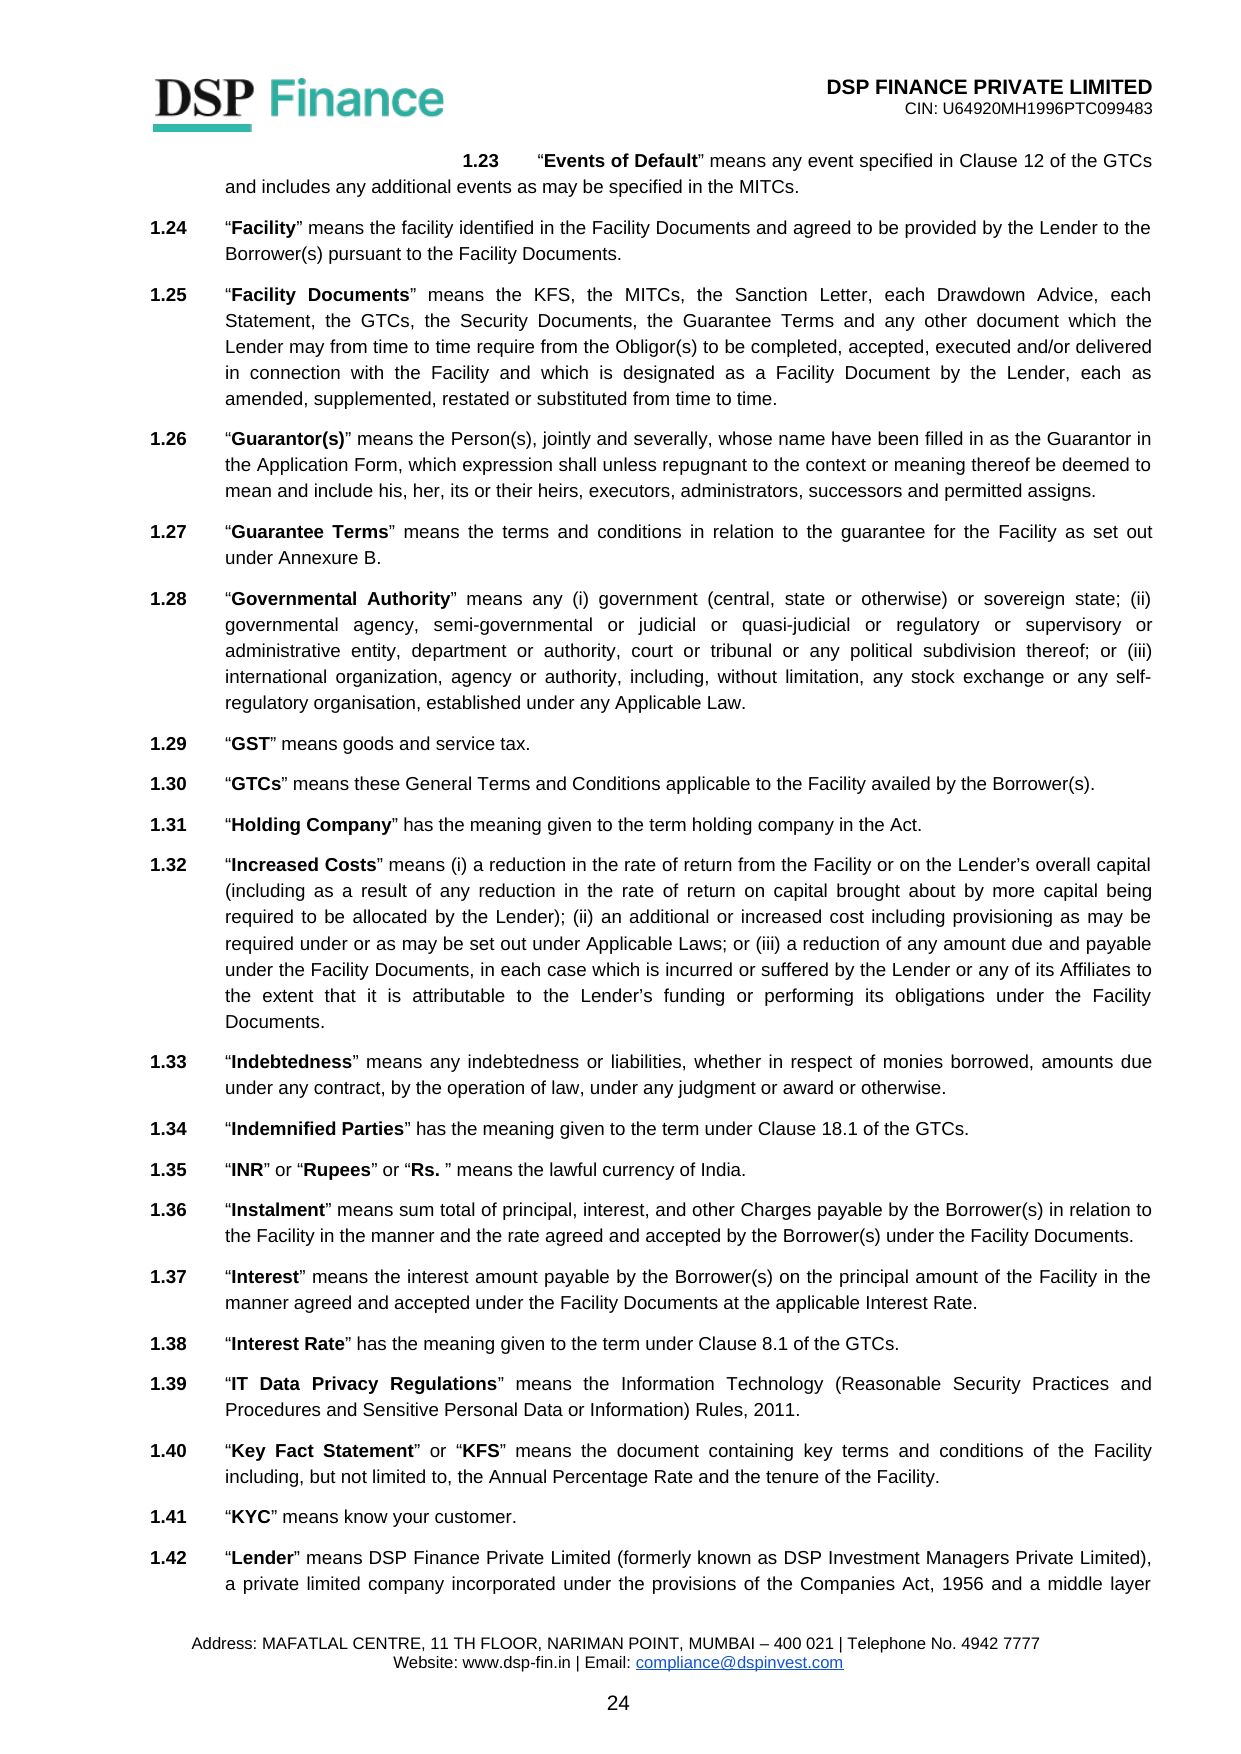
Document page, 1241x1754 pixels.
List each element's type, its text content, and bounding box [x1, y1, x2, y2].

list “INR” or “Rupees” or “Rs. ” means the lawful currency of India. [150, 1158, 1153, 1180]
list “Indebtedness” means any indebtedness or liabilities, whether in respect of monies borrowed, amounts due under any contract, by the operation of law, under any judgment or award or otherwise. [150, 1051, 1153, 1099]
list “Interest” means the interest amount payable by the Borrower(s) on the principal amount of the Facility in the manner agreed and accepted under the Facility Documents at the applicable Interest Rate. [150, 1266, 1153, 1313]
list “Events of Default” means any event specified in Clause 12 of the GTCs and includes any additional events as may be specified in the MITCs. [150, 150, 1153, 198]
list “Key Fact Statement” or “KFS” means the document containing key terms and conditions of the Facility including, but not limited to, the Annual Percentage Rate and the tenure of the Facility. [150, 1439, 1153, 1487]
picture [153, 78, 444, 132]
list “Facility Documents” means the KFS, the MITCs, the Sanction Letter, each Drawdown Advice, each Statement, the GTCs, the Security Documents, the Guarantee Terms and any other document which the Lender may from time to time require from the Obligor(s) to be completed, accepted, executed and/or delivered in connection with the Facility and which is designated as a Facility Document by the Lender, each as amended, supplemented, restated or substituted from time to time. [150, 283, 1153, 409]
list “Guarantee Terms” means the terms and conditions in relation to the guarantee for the Facility as set out under Annexure B. [150, 521, 1153, 568]
list “Increased Costs” means (i) a reduction in the rate of return from the Facility or on the Lender’s overall capital (including as a result of any reduction in the rate of return on capital brought about by more capital being required to be allocated by the Lender); (ii) an additional or increased cost including provisioning as may be required under or as may be set out under Applicable Laws; or (iii) a reduction of any amount due and payable under the Facility Documents, in each case which is incurred or suffered by the Lender or any of its Affiliates to the extent that it is attributable to the Lender’s funding or performing its obligations under the Facility Documents. [150, 854, 1153, 1032]
list “Guarantor(s)” means the Person(s), jointly and severally, whose name have been filled in as the Guarantor in the Application Form, which expression shall unless repugnant to the context or meaning thereof be deemed to mean and include his, her, its or their heirs, executors, administrators, successors and permitted assigns. [150, 428, 1153, 502]
list “Holding Company” has the meaning given to the term holding company in the Act. [150, 813, 1153, 835]
list “Governmental Authority” means any (i) government (central, state or otherwise) or sovereign state; (ii) governmental agency, semi-governmental or judicial or quasi-judicial or regulatory or supervisory or administrative entity, department or authority, court or tribunal or any political subdivision thereof; or (iii) international organization, agency or authority, including, without limitation, any stock exchange or any self-regulatory organisation, established under any Applicable Law. [150, 587, 1153, 713]
list “GTCs” means these General Terms and Conditions applicable to the Facility availed by the Borrower(s). [150, 773, 1153, 794]
list “IT Data Privacy Regulations” means the Information Technology (Reasonable Security Practices and Procedures and Sensitive Personal Data or Information) Rules, 2011. [150, 1373, 1153, 1421]
list “Facility” means the facility identified in the Facility Documents and agreed to be provided by the Lender to the Borrower(s) pursuant to the Facility Documents. [150, 217, 1153, 264]
list “Interest Rate” has the meaning given to the term under Clause 8.1 of the GTCs. [150, 1332, 1153, 1354]
list “Indemnified Parties” has the meaning given to the term under Clause 18.1 of the GTCs. [150, 1118, 1153, 1139]
list “GST” means goods and service tax. [150, 732, 1153, 754]
list “Instalment” means sum total of principal, interest, and other Charges payable by the Borrower(s) in relation to the Facility in the manner and the rate agreed and accepted by the Borrower(s) under the Facility Documents. [150, 1199, 1153, 1247]
list “KYC” means know your customer. [150, 1506, 1153, 1528]
